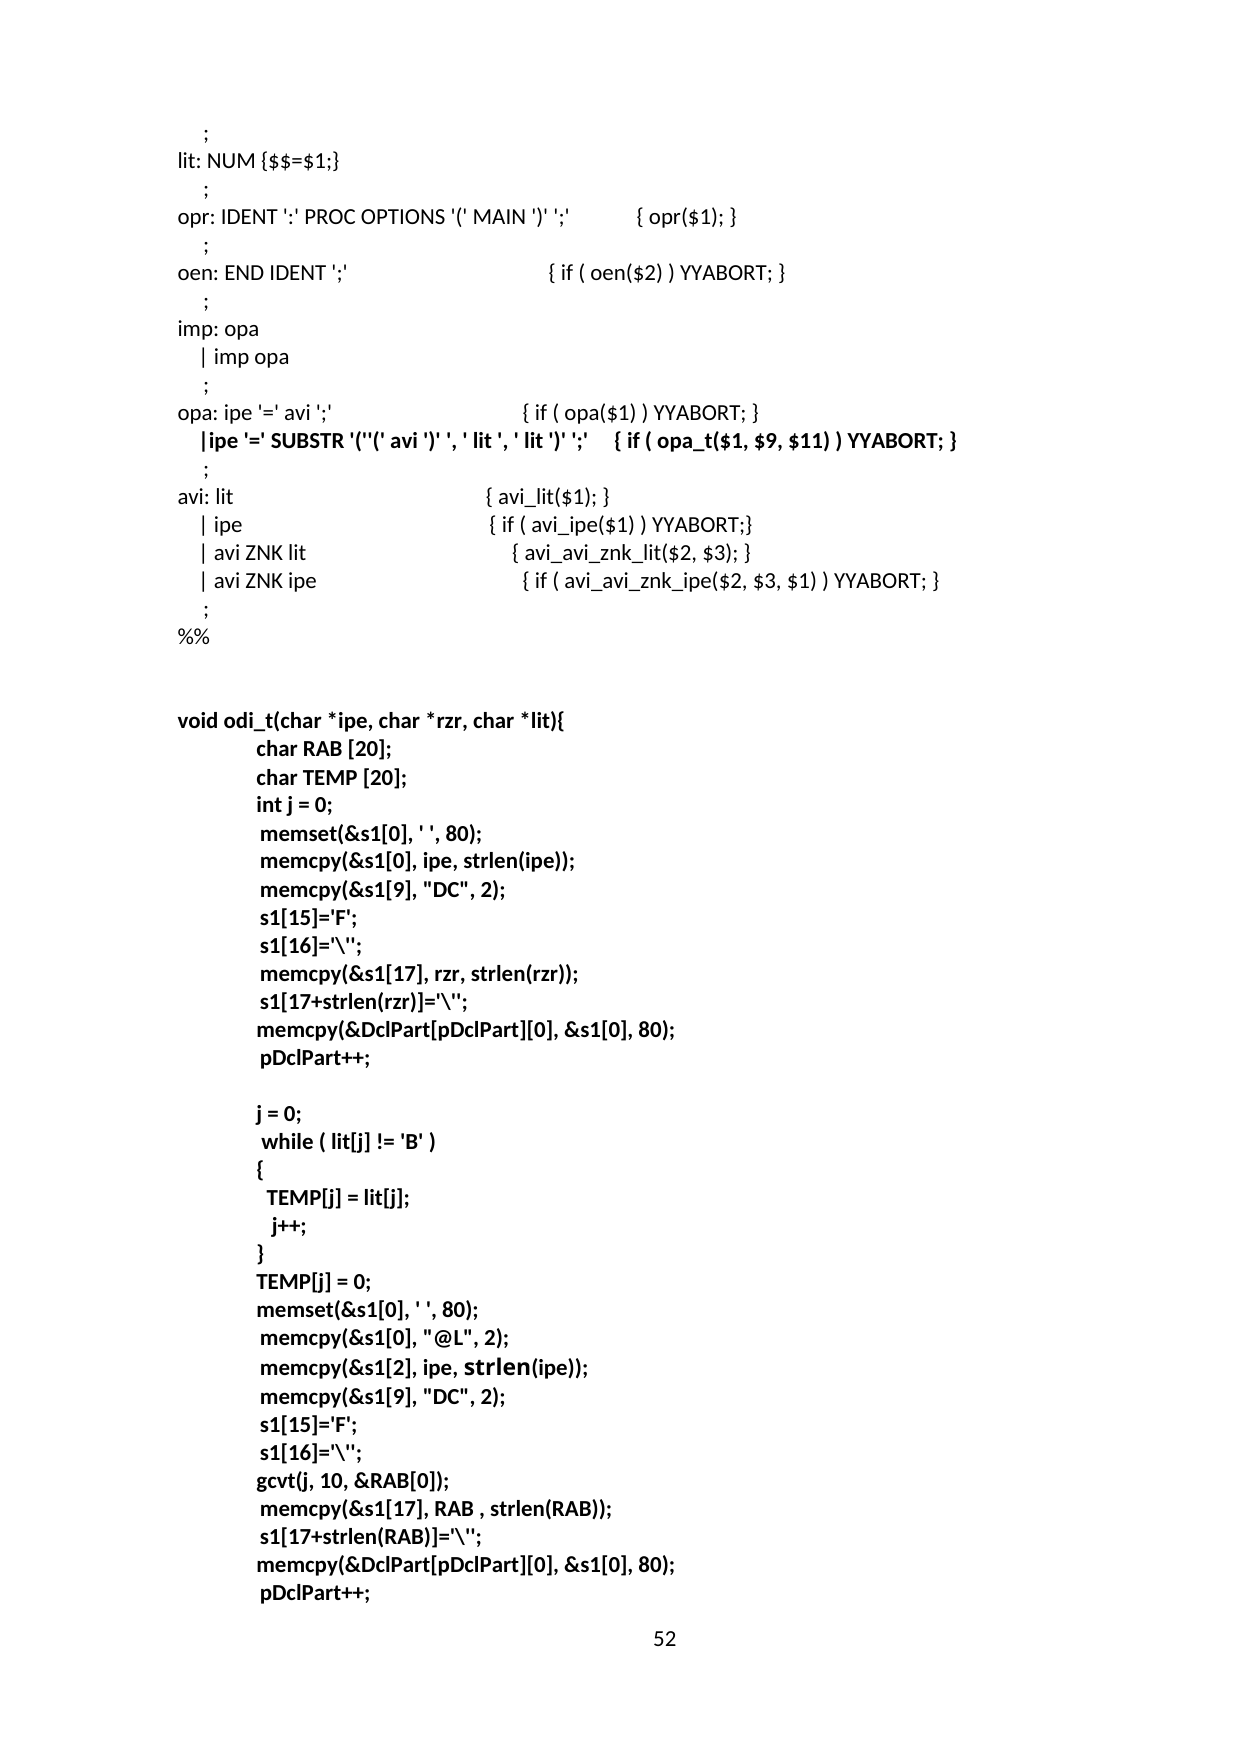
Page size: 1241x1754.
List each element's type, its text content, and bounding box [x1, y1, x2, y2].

text s1[17+strlen(RAB)]='\''; [177, 1522, 1152, 1550]
text pDclPart++; [177, 1578, 1152, 1606]
text s1[16]='\''; [177, 1438, 1152, 1466]
text | imp opa [177, 342, 1152, 370]
text j = 0; [177, 1099, 1152, 1127]
text | ipe { if ( avi_ipe($1) ) YYABORT;} [177, 510, 1152, 538]
text memset(&s1[0], ' ', 80); [177, 1295, 1152, 1323]
text imp: opa [177, 314, 1152, 342]
text memcpy(&s1[17], RAB , strlen(RAB)); [177, 1494, 1152, 1522]
text memcpy(&s1[0], "@L", 2); [177, 1323, 1152, 1351]
text memcpy(&s1[9], "DC", 2); [177, 1382, 1152, 1410]
text while ( lit[j] != 'B' ) [177, 1127, 1152, 1155]
text ; [177, 594, 1152, 622]
text ; [177, 118, 1152, 146]
text pDclPart++; [177, 1043, 1152, 1071]
text s1[15]='F'; [177, 903, 1152, 931]
text avi: lit { avi_lit($1); } [177, 482, 1152, 510]
text TEMP[j] = lit[j]; [177, 1183, 1152, 1211]
text memcpy(&DclPart[pDclPart][0], &s1[0], 80); [177, 1550, 1152, 1578]
text j++; [177, 1211, 1152, 1239]
text memcpy(&s1[9], "DC", 2); [177, 875, 1152, 903]
text opr: IDENT ':' PROC OPTIONS '(' MAIN ')' ';' { opr($1); } [177, 202, 1152, 230]
text |ipe '=' SUBSTR '(''(' avi ')' ', ' lit ', ' lit ')' ';' { if ( opa_t($1, $9, $11) ) YYABORT; } [177, 426, 1152, 454]
text s1[15]='F'; [177, 1410, 1152, 1438]
text char TEMP [20]; [177, 763, 1152, 791]
text void odi_t(char *ipe, char *rzr, char *lit){ [177, 707, 1152, 734]
text } [177, 1239, 1152, 1267]
text ; [177, 230, 1152, 258]
text TEMP[j] = 0; [177, 1267, 1152, 1295]
text ; [177, 286, 1152, 314]
text gcvt(j, 10, &RAB[0]); [177, 1466, 1152, 1494]
text { [177, 1155, 1152, 1183]
text char RAB [20]; [177, 734, 1152, 763]
text | avi ZNK ipe { if ( avi_avi_znk_ipe($2, $3, $1) ) YYABORT; } [177, 566, 1152, 594]
text opa: ipe '=' avi ';' { if ( opa($1) ) YYABORT; } [177, 398, 1152, 426]
text ; [177, 174, 1152, 202]
text memcpy(&s1[17], rzr, strlen(rzr)); [177, 959, 1152, 987]
text lit: NUM {$$=$1;} [177, 146, 1152, 174]
text ; [177, 370, 1152, 398]
text | avi ZNK lit { avi_avi_znk_lit($2, $3); } [177, 538, 1152, 566]
text memcpy(&DclPart[pDclPart][0], &s1[0], 80); [177, 1015, 1152, 1043]
text ; [177, 454, 1152, 482]
text oen: END IDENT ';' { if ( oen($2) ) YYABORT; } [177, 258, 1152, 286]
text s1[17+strlen(rzr)]='\''; [177, 987, 1152, 1015]
text s1[16]='\''; [177, 931, 1152, 959]
text memcpy(&s1[2], ipe, strlen(ipe)); [177, 1351, 1152, 1382]
text int j = 0; [177, 791, 1152, 819]
text memcpy(&s1[0], ipe, strlen(ipe)); [177, 847, 1152, 875]
text memset(&s1[0], ' ', 80); [177, 819, 1152, 847]
text %% [177, 622, 1152, 651]
